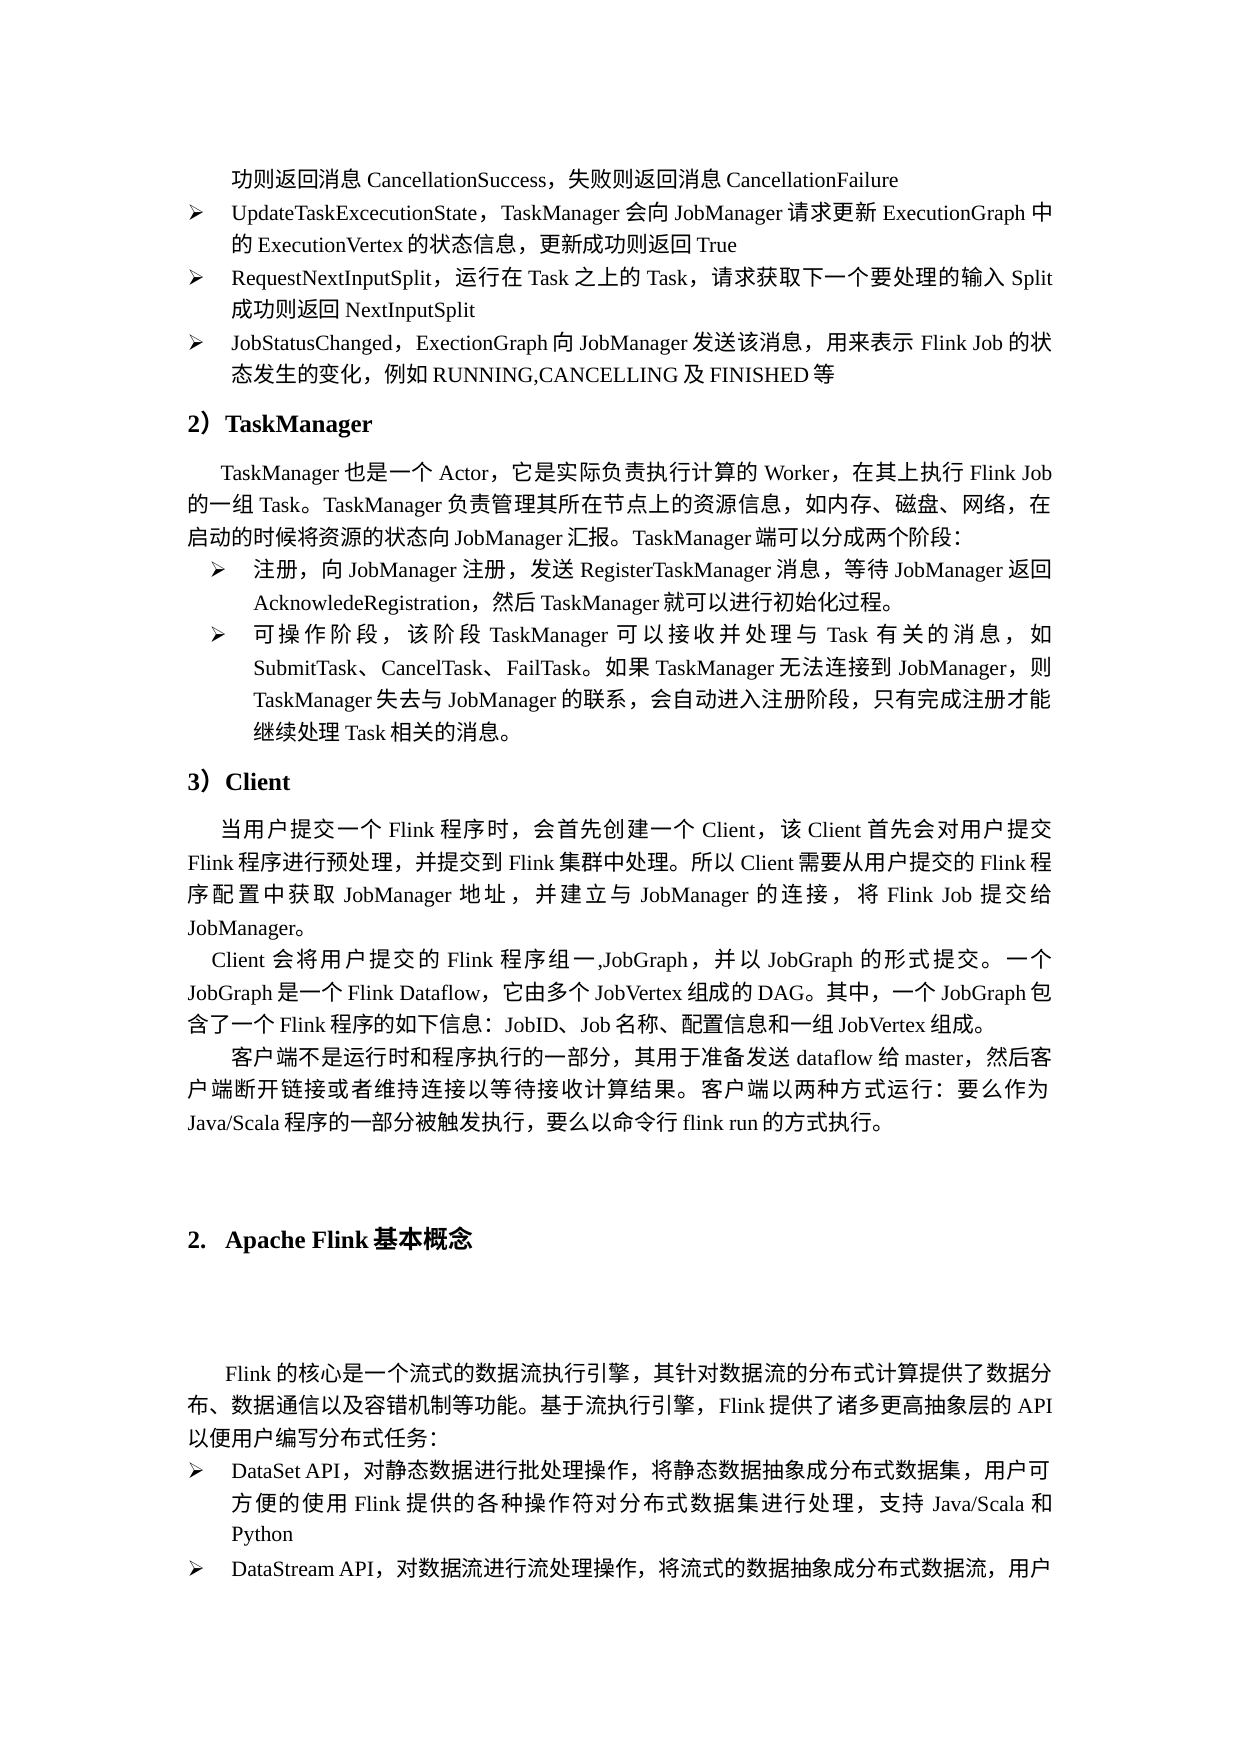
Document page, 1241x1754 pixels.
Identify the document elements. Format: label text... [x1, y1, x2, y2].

text 2）TaskManager [187, 389, 1053, 454]
text 客户端不是运行时和程序执行的一部分，其用于准备发送dataflow给master，然后客户端断开链接或者维持连接以等待接收计算结果。客户端以两种方式运行：要么作为Java/Scala程序的一部分被触发执行，要么以命令行flink run的方式执行。 [187, 1039, 1053, 1137]
text TaskManager也是一个Actor，它是实际负责执行计算的Worker，在其上执行Flink Job的一组Task。TaskManager负责管理其所在节点上的资源信息，如内存、磁盘、网络，在启动的时候将资源的状态向JobManager汇报。TaskManager端可以分成两个阶段： [187, 454, 1053, 552]
list 可操作阶段，该阶段TaskManager可以接收并处理与Task有关的消息，如SubmitTask、CancelTask、FailTask。如果TaskManager无法连接到JobManager，则TaskManager失去与JobManager的联系，会自动进入注册阶段，只有完成注册才能继续处理Task相关的消息。 [209, 617, 1053, 747]
text 当用户提交一个Flink程序时，会首先创建一个Client，该Client首先会对用户提交Flink程序进行预处理，并提交到Flink集群中处理。所以Client需要从用户提交的Flink程序配置中获取JobManager地址，并建立与JobManager的连接，将Flink Job提交给JobManager。 [187, 812, 1053, 942]
list DataSet API，对静态数据进行批处理操作，将静态数据抽象成分布式数据集，用户可方便的使用Flink提供的各种操作符对分布式数据集进行处理，支持Java/Scala和Python [187, 1453, 1053, 1550]
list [187, 1550, 1053, 1583]
list 注册，向JobManager注册，发送RegisterTaskManager消息，等待JobManager返回AcknowledeRegistration，然后TaskManager就可以进行初始化过程。 [209, 552, 1053, 617]
subtitle Apache Flink基本概念 [187, 1205, 1053, 1270]
text Client会将用户提交的Flink程序组一,JobGraph，并以JobGraph的形式提交。一个JobGraph是一个Flink Dataflow，它由多个JobVertex组成的DAG。其中，一个JobGraph包含了一个Flink程序的如下信息：JobID、Job名称、配置信息和一组JobVertex组成。 [187, 942, 1053, 1039]
list RequestNextInputSplit，运行在Task之上的Task，请求获取下一个要处理的输入Split成功则返回NextInputSplit [187, 259, 1053, 324]
list UpdateTaskExcecutionState，TaskManager会向JobManager请求更新ExecutionGraph中的ExecutionVertex的状态信息，更新成功则返回True [187, 194, 1053, 259]
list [187, 162, 1053, 194]
list JobStatusChanged，ExectionGraph向JobManager发送该消息，用来表示Flink Job的状态发生的变化，例如RUNNING,CANCELLING及FINISHED等 [187, 324, 1053, 389]
text 3）Client [187, 747, 1053, 812]
text Flink的核心是一个流式的数据流执行引擎，其针对数据流的分布式计算提供了数据分布、数据通信以及容错机制等功能。基于流执行引擎，Flink提供了诸多更高抽象层的API以便用户编写分布式任务： [187, 1355, 1053, 1453]
